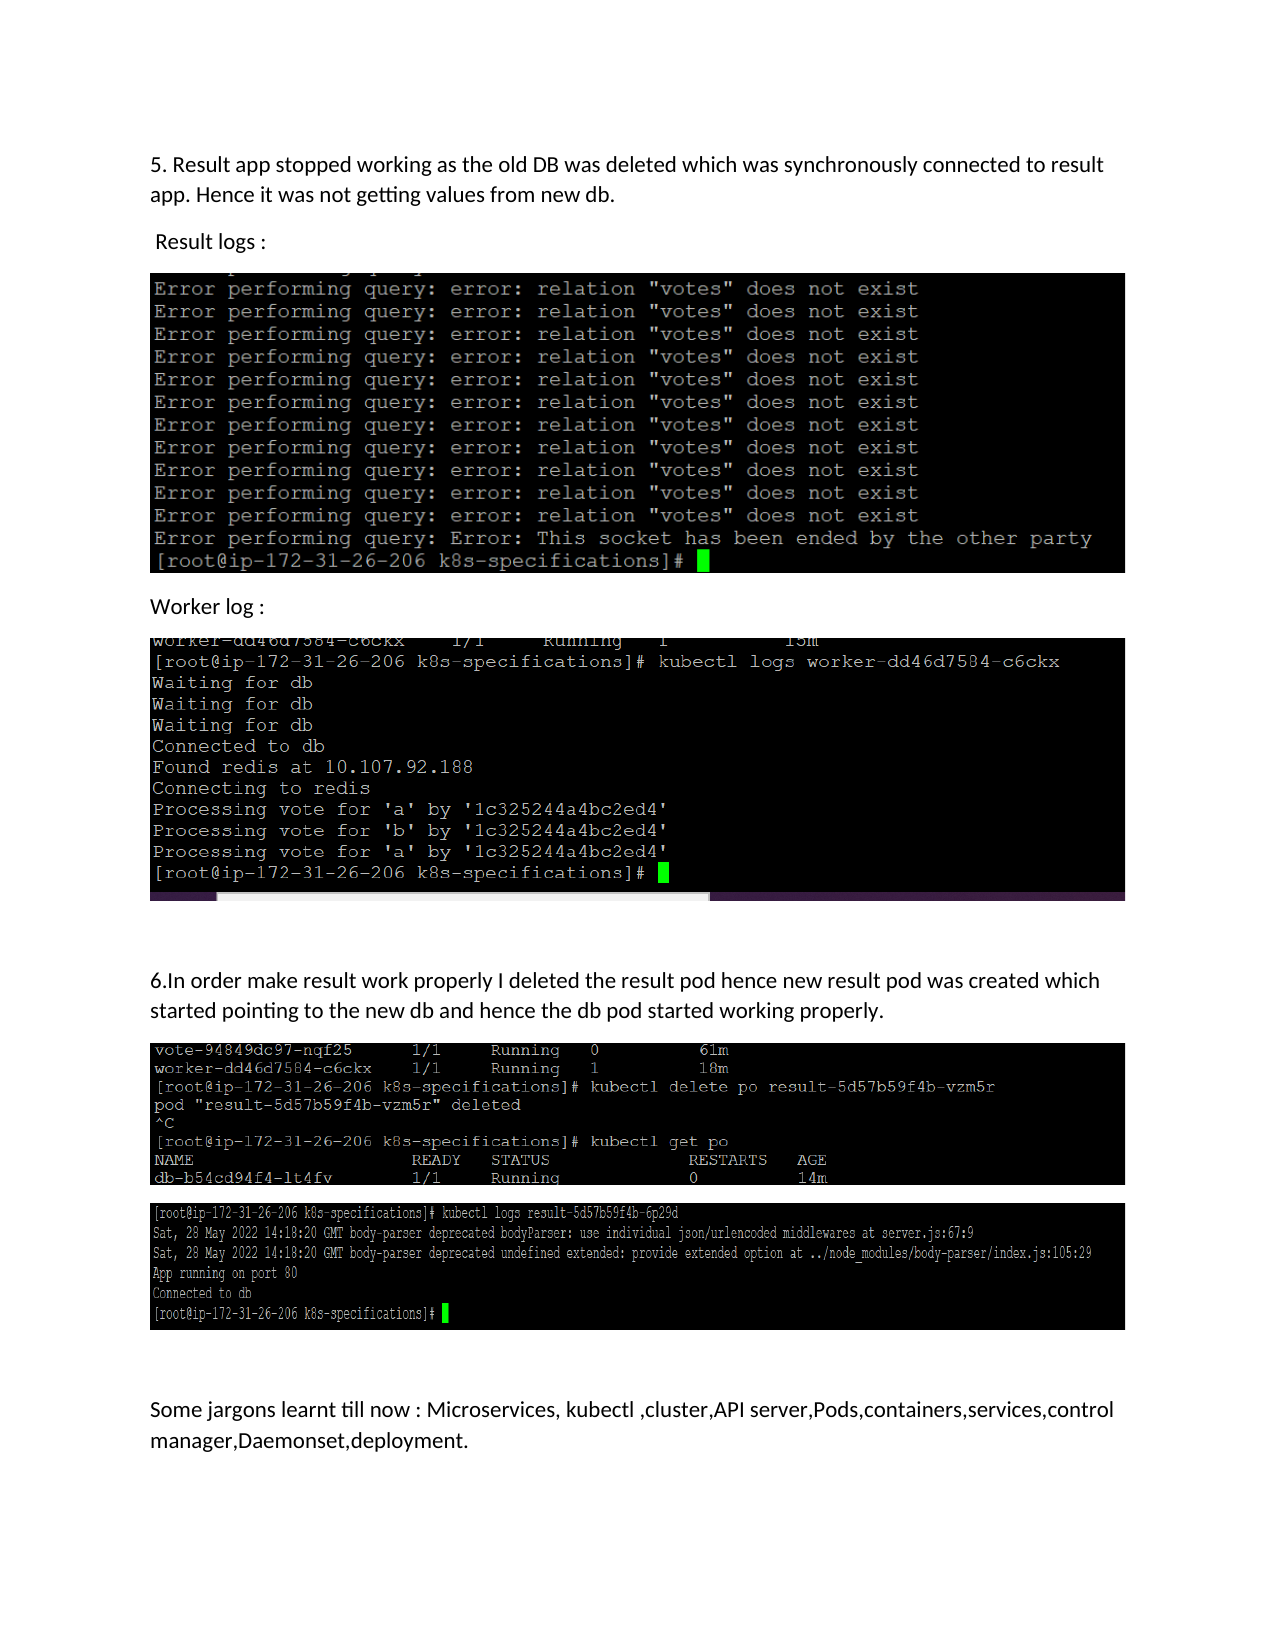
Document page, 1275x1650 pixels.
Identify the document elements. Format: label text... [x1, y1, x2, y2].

picture [150, 1203, 1125, 1330]
picture [150, 1043, 1125, 1185]
text 6.In order make result work properly I deleted the result pod hence new result pod was created which started pointing to the new db and hence the db pod started working properly. [150, 966, 1125, 1024]
text 5. Result app stopped working as the old DB was deleted which was synchronously connected to result app. Hence it was not getting values from new db. [150, 150, 1125, 208]
picture [150, 273, 1125, 573]
text Result logs : [150, 227, 1125, 255]
text Worker log : [150, 592, 1125, 620]
text Some jargons learnt till now : Microservices, kubectl ,cluster,API server,Pods,containers,services,control manager,Daemonset,deployment. [150, 1396, 1125, 1454]
picture [150, 638, 1125, 901]
